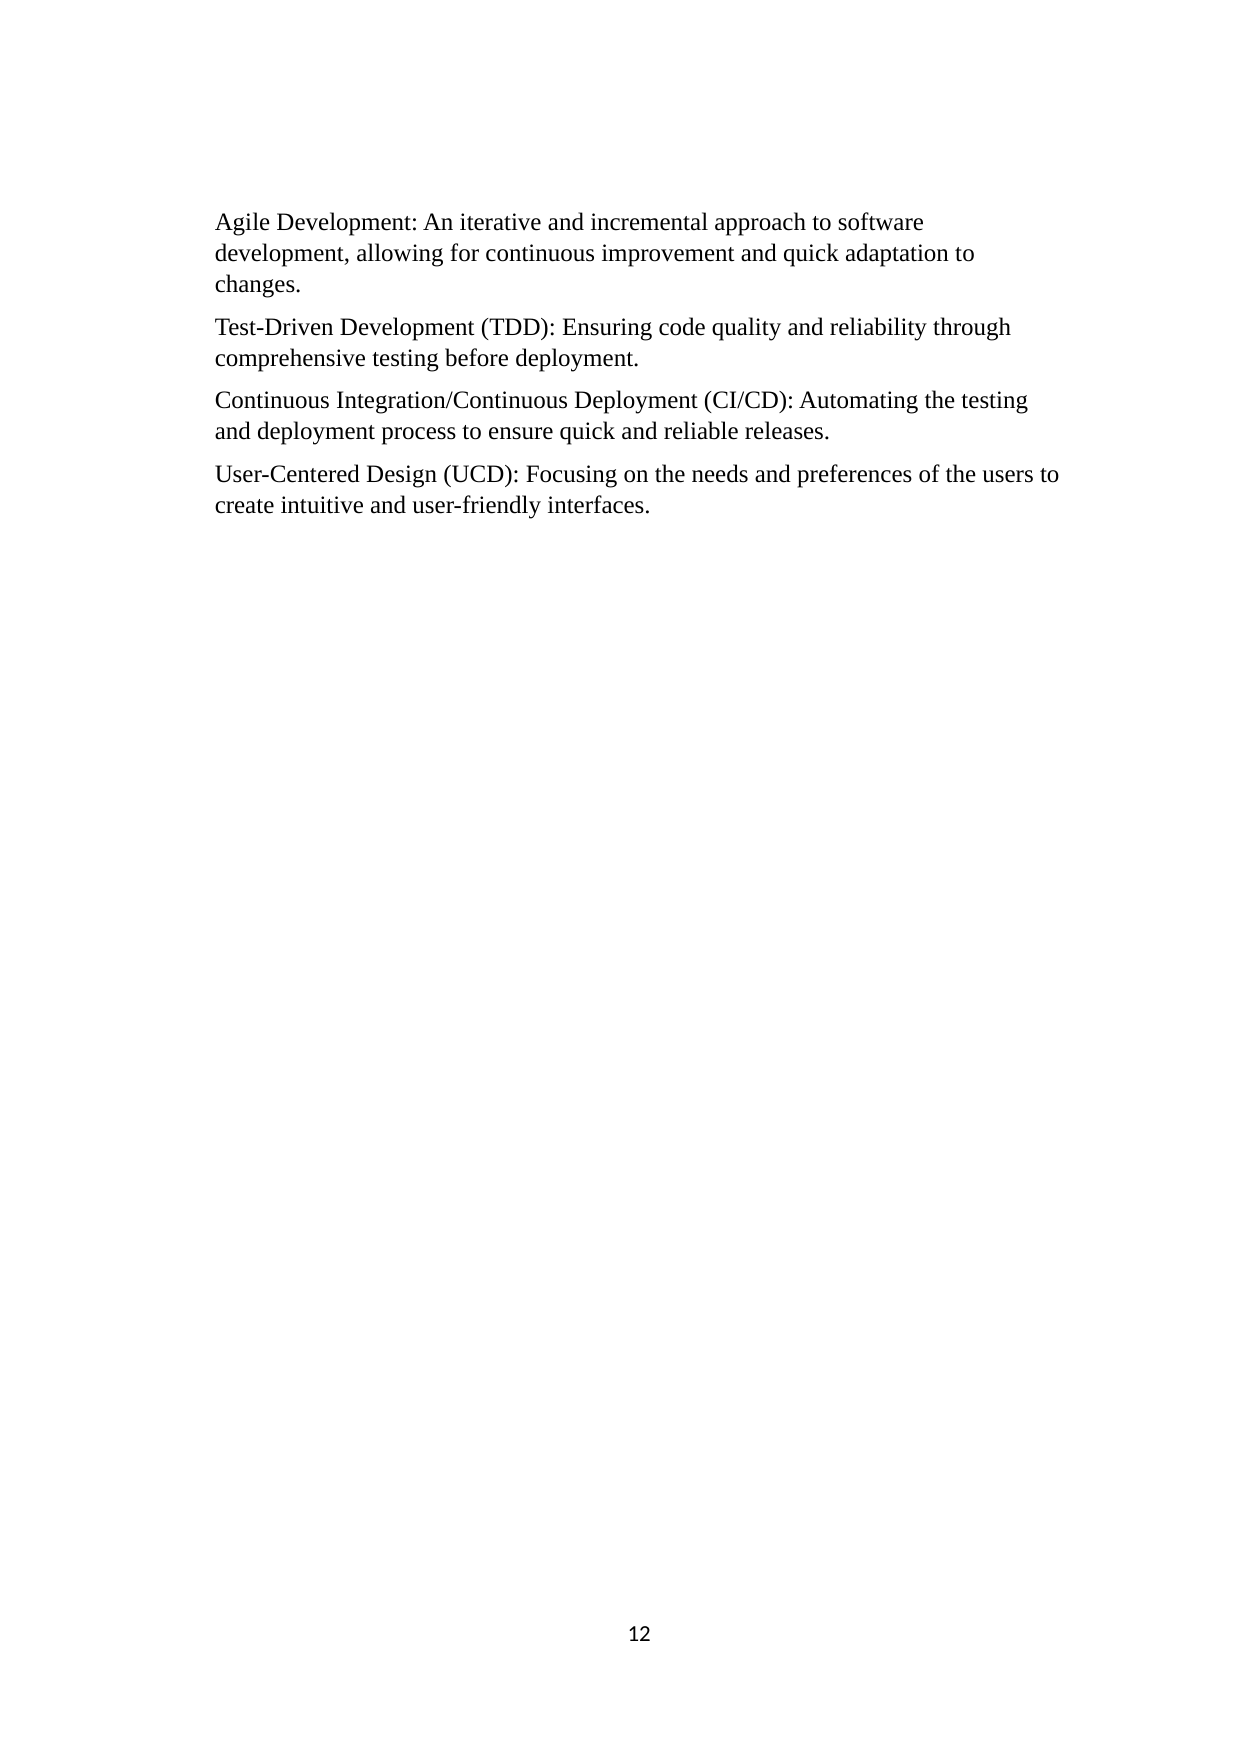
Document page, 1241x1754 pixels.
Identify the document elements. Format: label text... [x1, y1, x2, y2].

text Agile Development: An iterative and incremental approach to software development, allowing for continuous improvement and quick adaptation to changes. [214, 207, 1064, 298]
text User-Centered Design (UCD): Focusing on the needs and preferences of the users to create intuitive and user-friendly interfaces. [214, 459, 1064, 519]
text Test-Driven Development (TDD): Ensuring code quality and reliability through comprehensive testing before deployment. [214, 312, 1064, 371]
text Continuous Integration/Continuous Deployment (CI/CD): Automating the testing and deployment process to ensure quick and reliable releases. [214, 385, 1064, 445]
